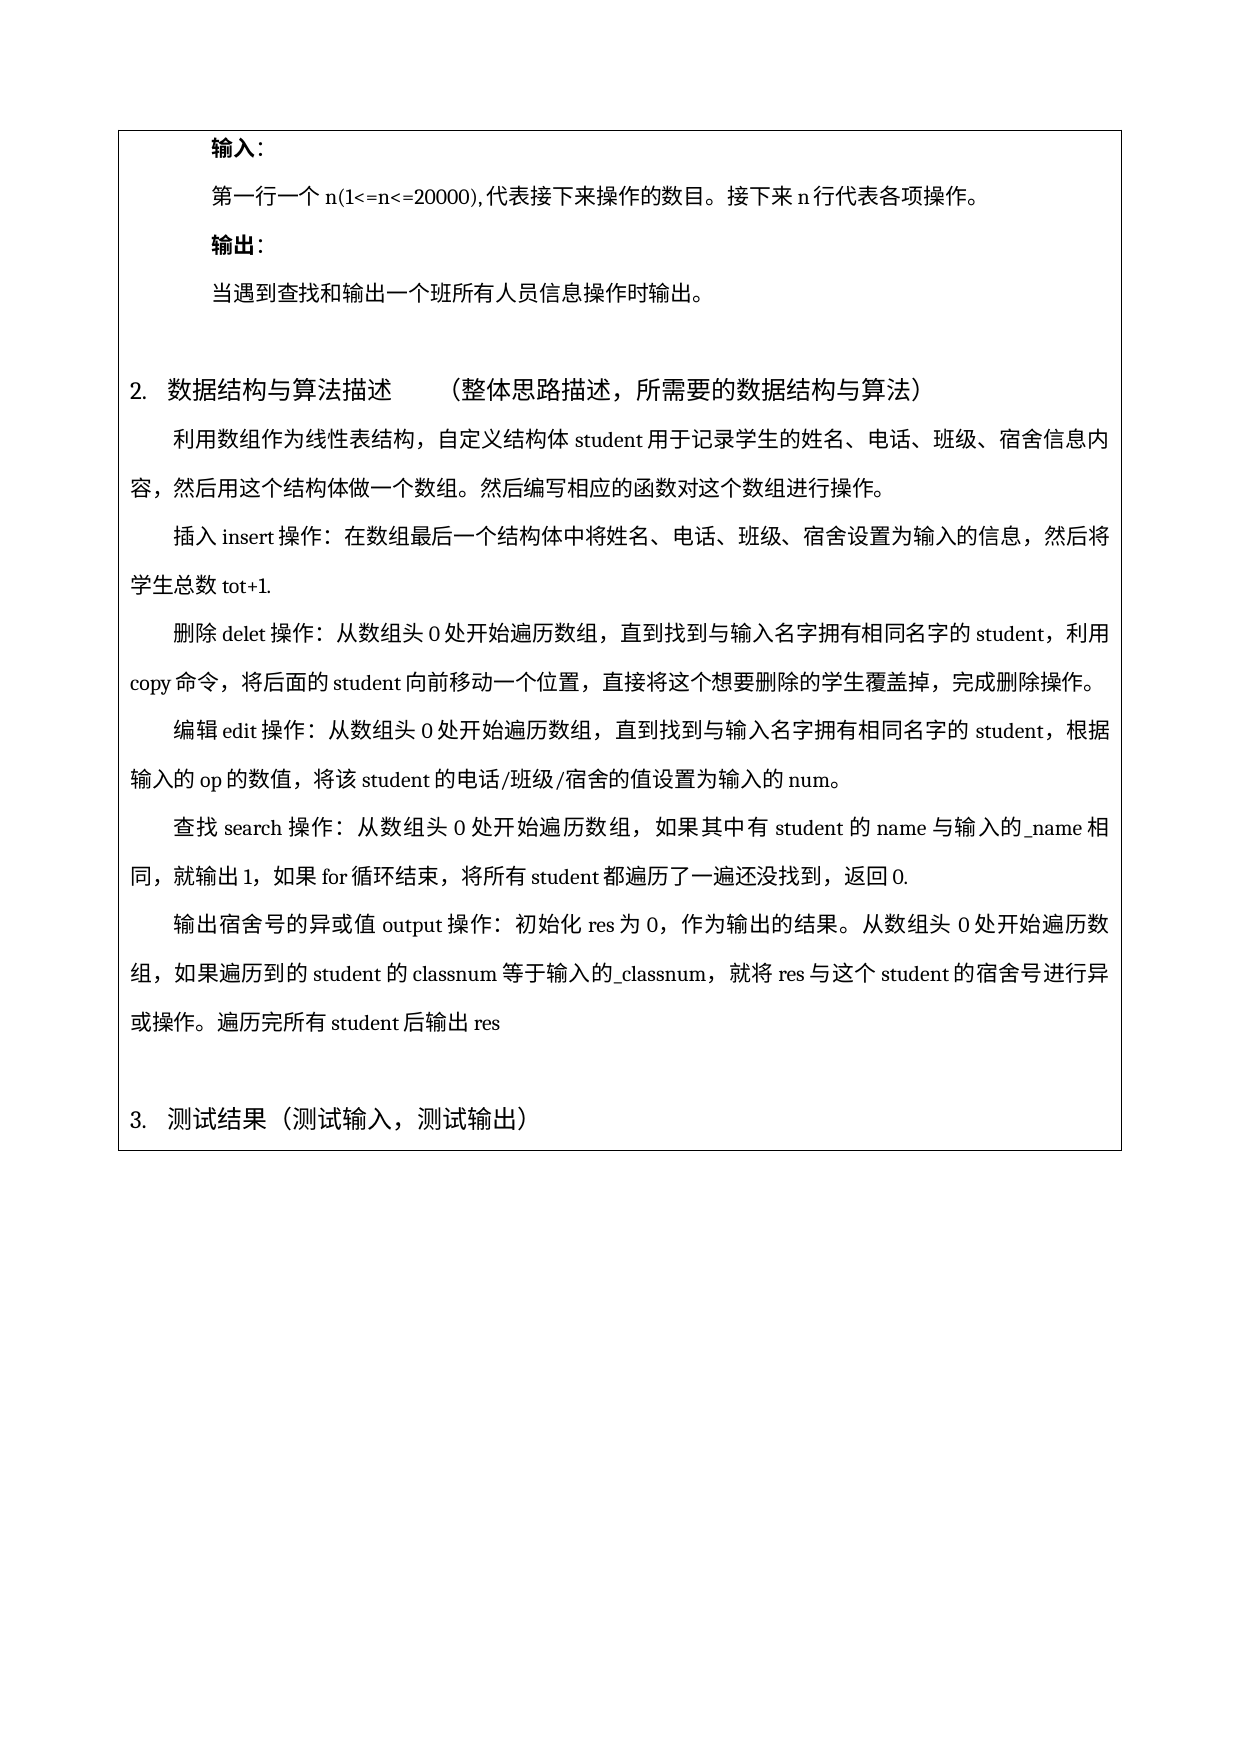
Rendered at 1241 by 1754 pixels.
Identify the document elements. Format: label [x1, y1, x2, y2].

table_cell [119, 131, 1121, 1150]
